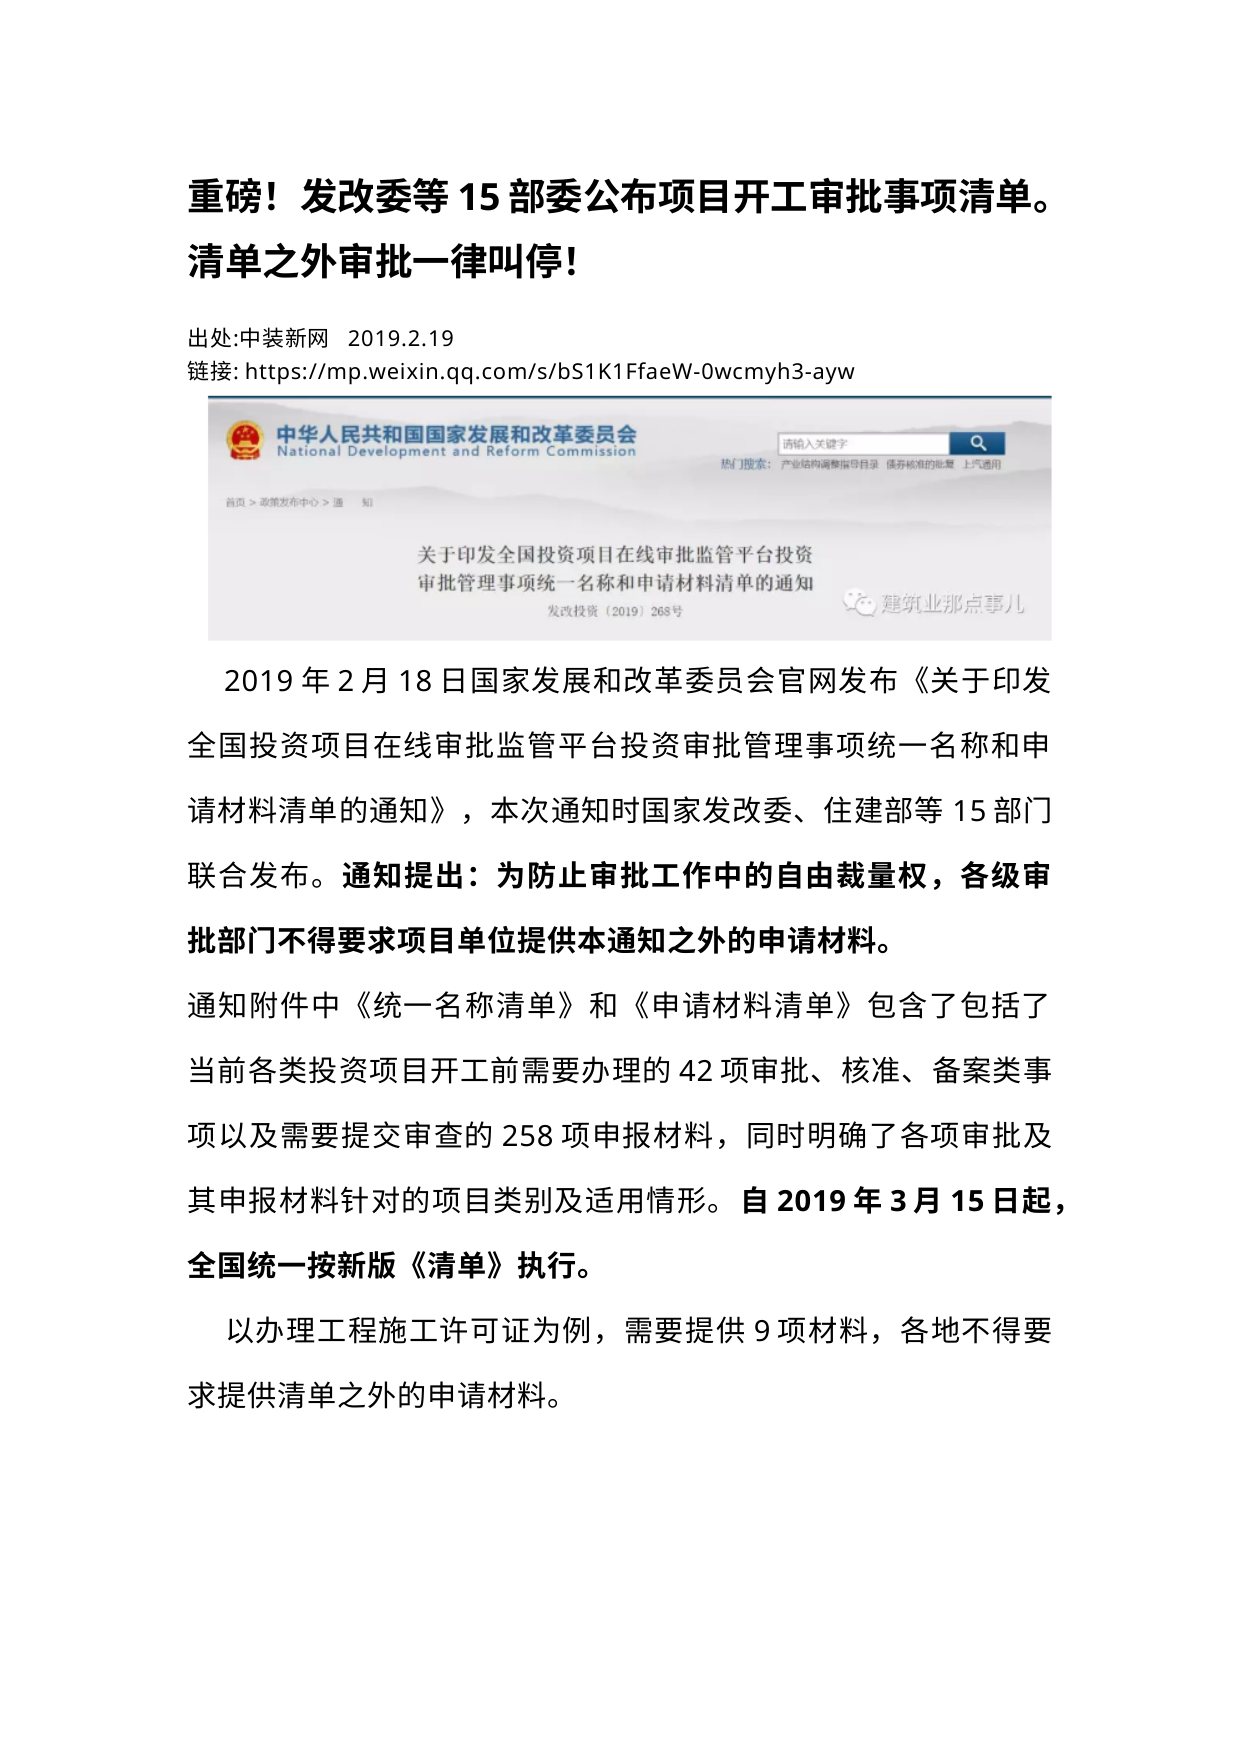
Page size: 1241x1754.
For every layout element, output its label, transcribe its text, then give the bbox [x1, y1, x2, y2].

text 通知附件中《统一名称清单》和《申请材料清单》包含了包括了当前各类投资项目开工前需要办理的42项审批、核准、备案类事项以及需要提交审查的258项申报材料，同时明确了各项审批及其申报材料针对的项目类别及适用情形。自2019年3月15日起，全国统一按新版《清单》执行。 [187, 971, 1053, 1296]
picture [187, 386, 1053, 642]
text 出处:中装新网 2019.2.19 [187, 321, 1053, 354]
text 以办理工程施工许可证为例，需要提供9项材料，各地不得要求提供清单之外的申请材料。 [187, 1296, 1053, 1426]
text 链接: https://mp.weixin.qq.com/s/bS1K1FfaeW-0wcmyh3-ayw [187, 354, 1053, 386]
text 2019年2月18日国家发展和改革委员会官网发布《关于印发全国投资项目在线审批监管平台投资审批管理事项统一名称和申请材料清单的通知》，本次通知时国家发改委、住建部等15部门联合发布。通知提出：为防止审批工作中的自由裁量权，各级审批部门不得要求项目单位提供本通知之外的申请材料。 [187, 646, 1053, 971]
subtitle 重磅！发改委等15部委公布项目开工审批事项清单。清单之外审批一律叫停！ [187, 162, 1053, 292]
